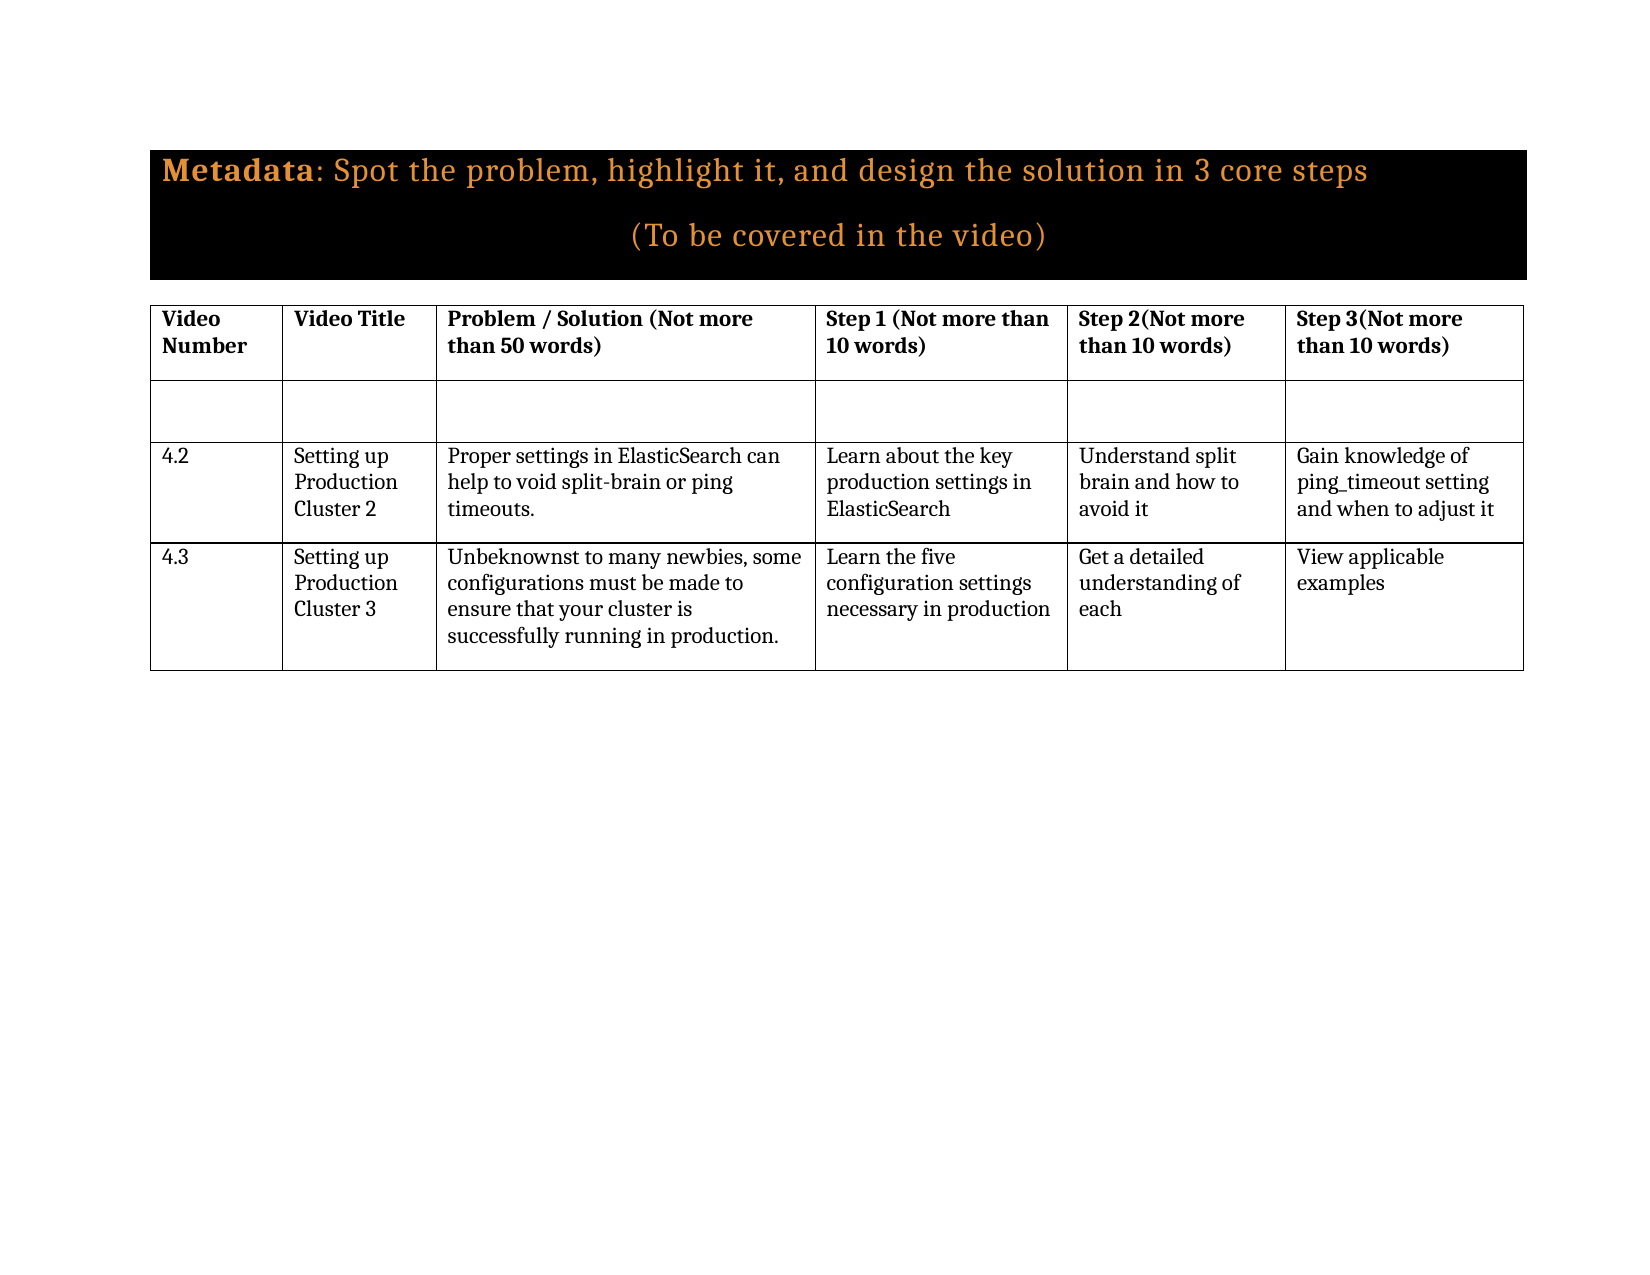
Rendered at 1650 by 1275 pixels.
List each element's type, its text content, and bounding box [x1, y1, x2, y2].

table_cell [1286, 381, 1523, 442]
table_cell Proper settings in ElasticSearch can help to void split-brain or ping timeouts. [437, 443, 815, 542]
table_cell Setting up Production Cluster 2 [283, 443, 436, 542]
table_cell [437, 381, 815, 442]
table_cell Gain knowledge of ping_timeout setting and when to adjust it [1286, 443, 1523, 542]
table_cell Learn about the key production settings in ElasticSearch [816, 443, 1067, 542]
table_cell 4.3 [151, 544, 282, 670]
table_cell [151, 381, 282, 442]
table_cell Get a detailed understanding of each [1068, 544, 1285, 670]
table_cell Learn the five configuration settings necessary in production [816, 544, 1067, 670]
table_cell 4.2 [151, 443, 282, 542]
table_cell View applicable examples [1286, 544, 1523, 670]
table_cell Unbeknownst to many newbies, some configurations must be made to ensure that your cluster is successfully running in production. [437, 544, 815, 670]
table_header Metadata: Spot the problem, highlight it, and design the solution in 3 core steps (To be covered in the video) [151, 151, 1526, 279]
table_header Video Number [151, 306, 282, 380]
table_header Step 3(Not more than 10 words) [1286, 306, 1523, 380]
table_cell [816, 381, 1067, 442]
table_cell Setting up Production Cluster 3 [283, 544, 436, 670]
table_header Step 1 (Not more than 10 words) [816, 306, 1067, 380]
table_header Step 2(Not more than 10 words) [1068, 306, 1285, 380]
table_cell [1068, 381, 1285, 442]
table_cell [283, 381, 436, 442]
table_header Problem / Solution (Not more than 50 words) [437, 306, 815, 380]
table_cell Understand split brain and how to avoid it [1068, 443, 1285, 542]
table_header Video Title [283, 306, 436, 380]
